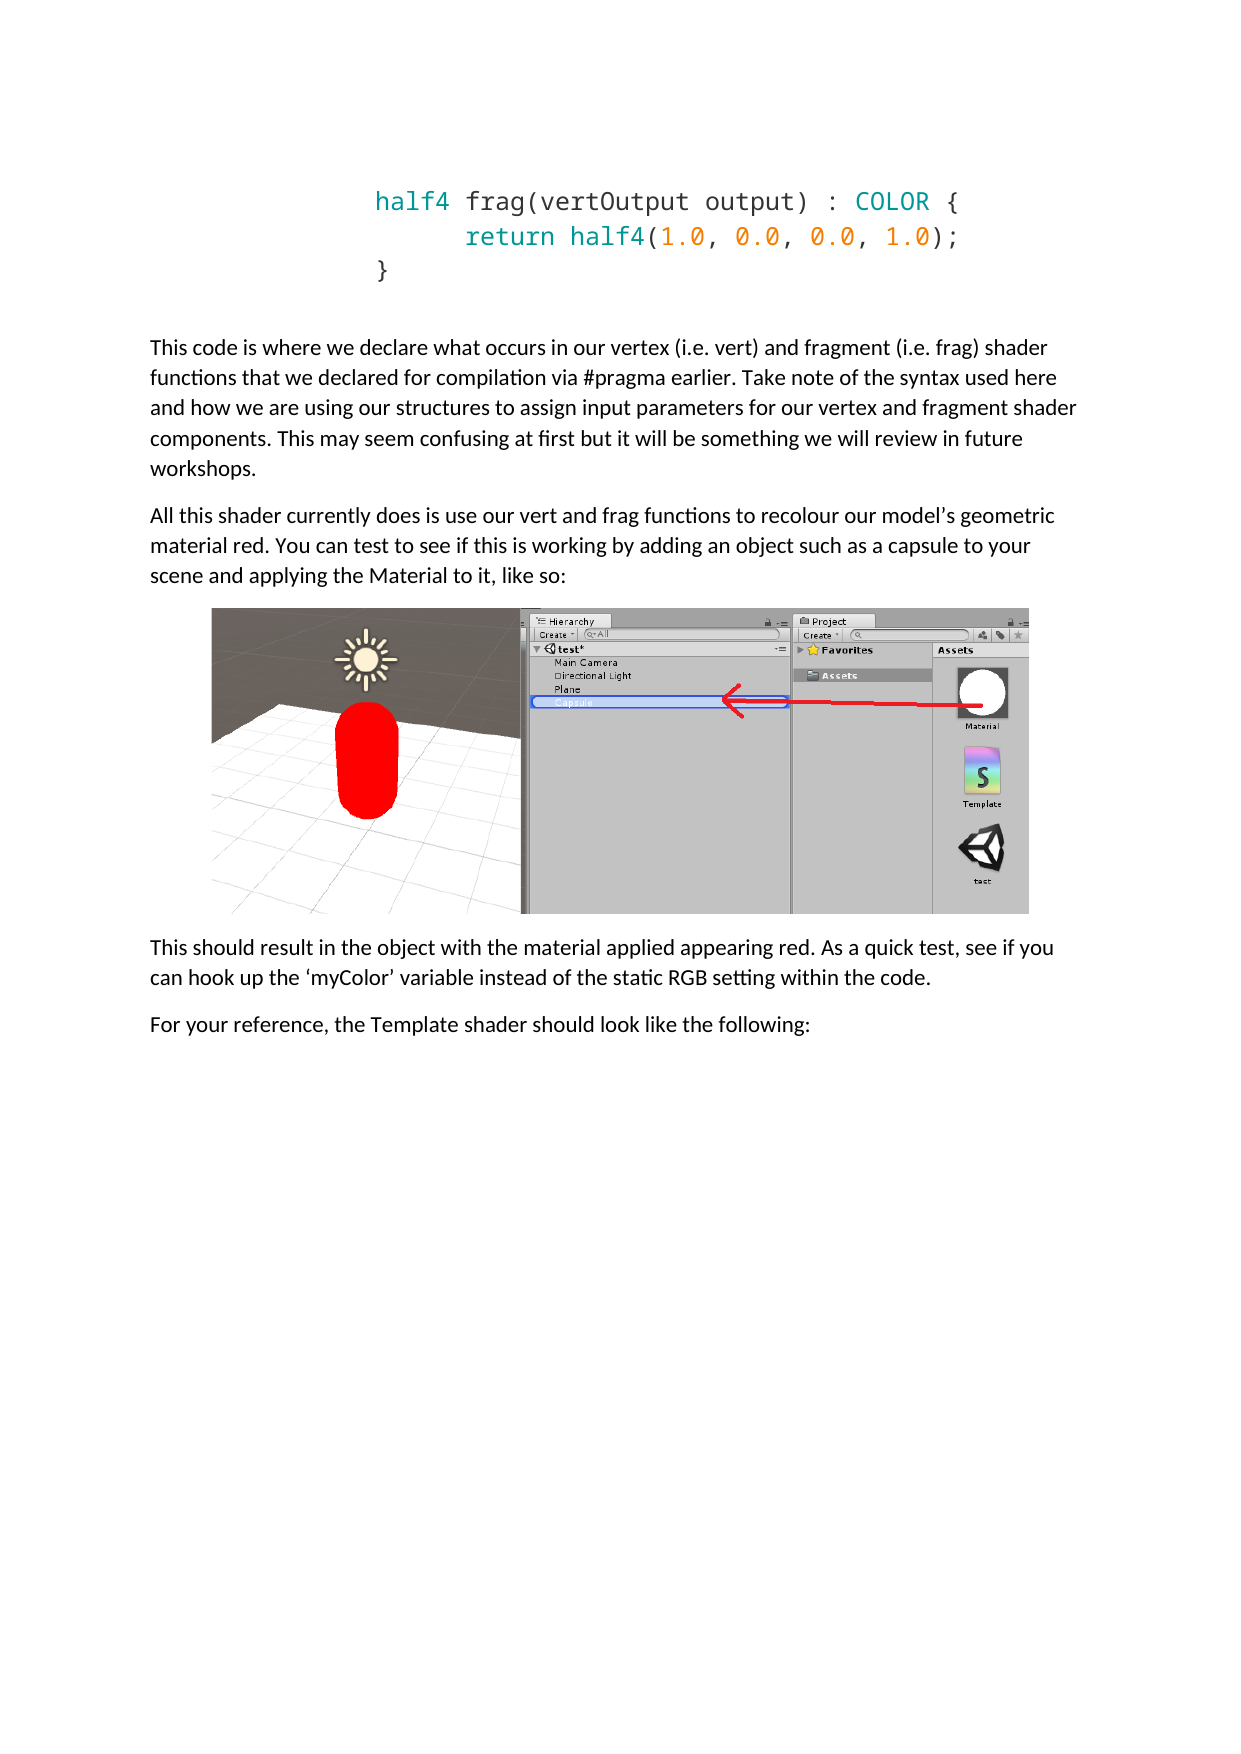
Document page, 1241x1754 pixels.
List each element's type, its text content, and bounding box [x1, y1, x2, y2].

text For your reference, the Template shader should look like the following: [150, 1010, 1090, 1038]
text All this shader currently does is use our vert and frag functions to recolour our model’s geometric material red. You can test to see if this is working by adding an object such as a capsule to your scene and applying the Material to it, like so: [150, 501, 1090, 589]
picture [211, 608, 1029, 914]
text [300, 150, 1090, 286]
text This code is where we declare what occurs in our vertex (i.e. vert) and fragment (i.e. frag) shader functions that we declared for compilation via #pragma earlier. Take note of the syntax used here and how we are using our structures to assign input parameters for our vertex and fragment shader components. This may seem confusing at first but it will be something we will review in future workshops. [150, 333, 1090, 482]
text This should result in the object with the material applied appearing red. As a quick test, see if you can hook up the ‘myColor’ variable instead of the static RGB setting within the code. [150, 933, 1090, 991]
